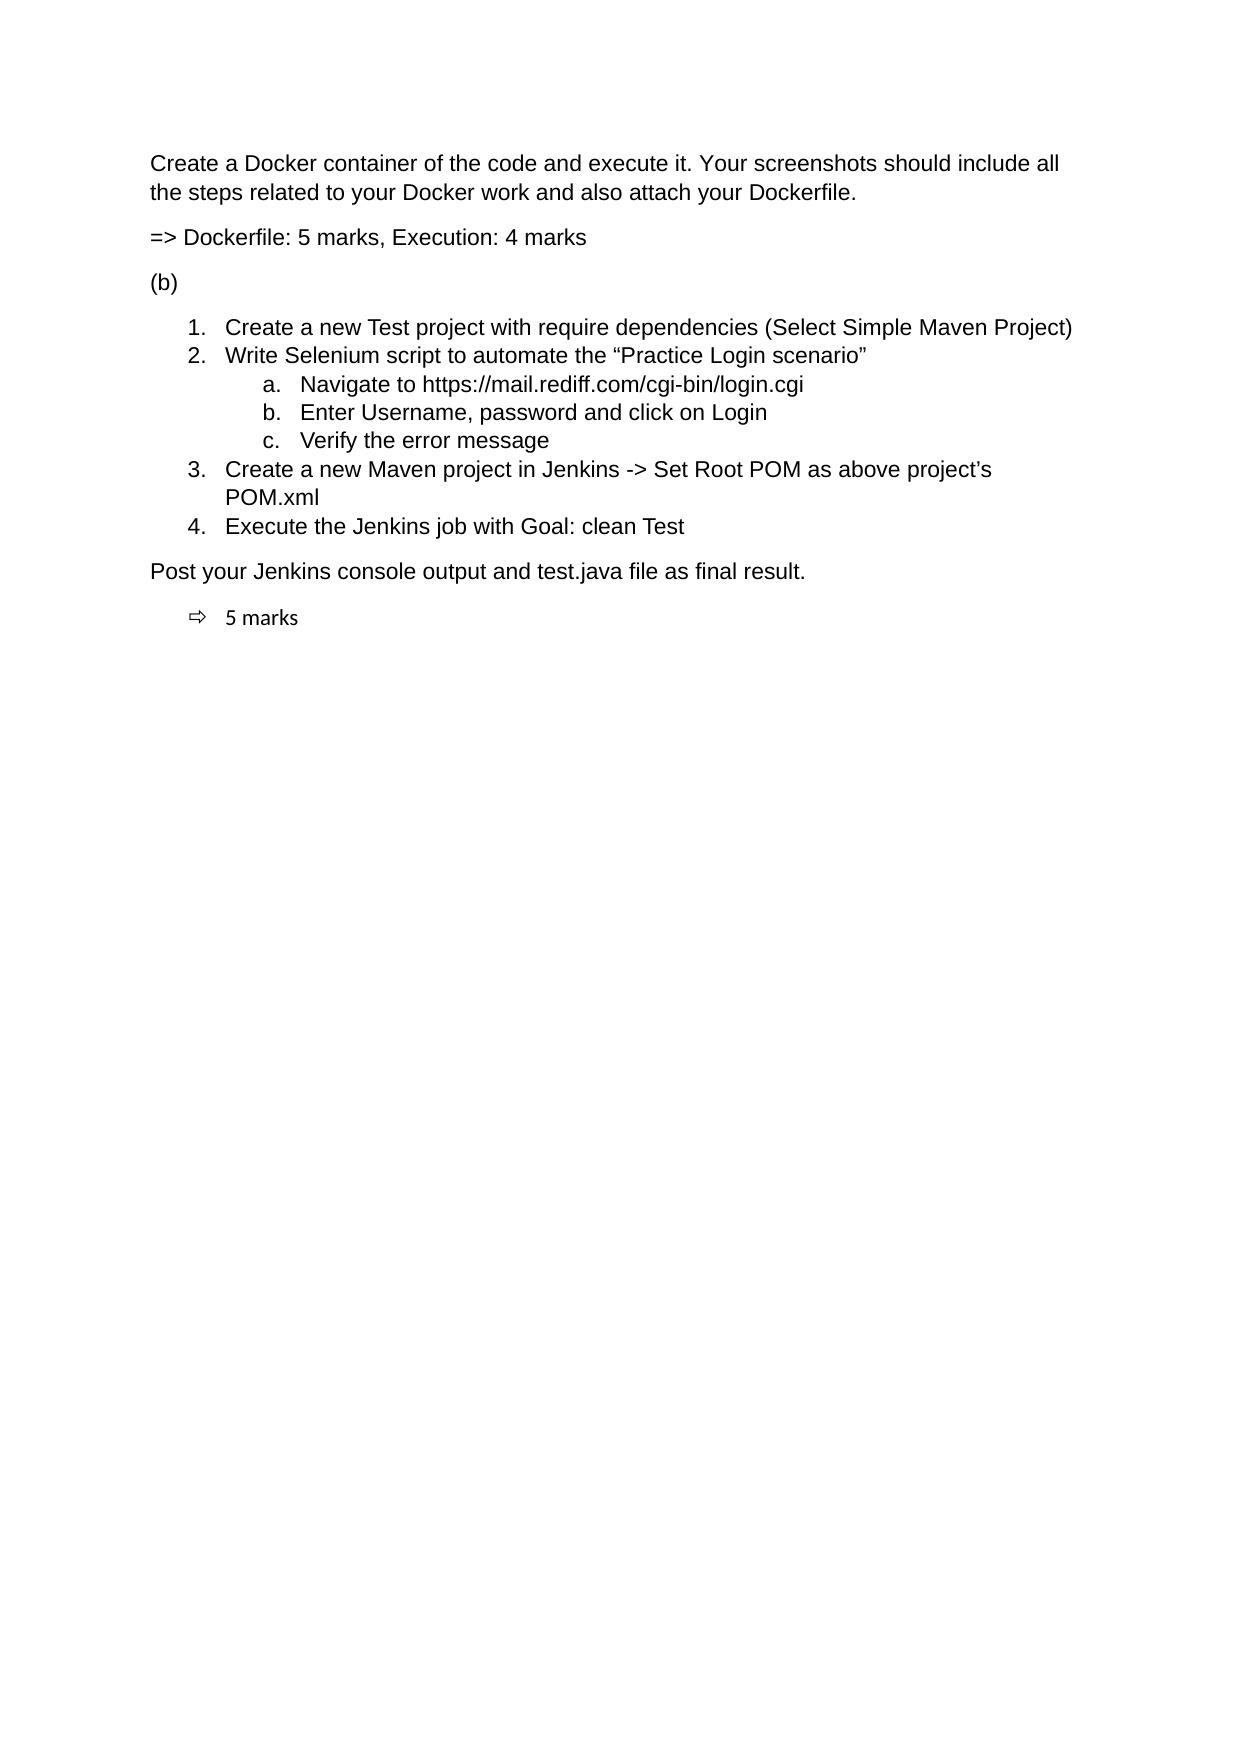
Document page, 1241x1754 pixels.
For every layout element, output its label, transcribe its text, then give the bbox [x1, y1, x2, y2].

list Navigate to https://mail.rediff.com/cgi-bin/login.cgi [262, 371, 1090, 397]
text Create a Docker container of the code and execute it. Your screenshots should include all the steps related to your Docker work and also attach your Dockerfile. [150, 150, 1090, 205]
list Create a new Maven project in Jenkins -> Set Root POM as above project’s POM.xml [187, 456, 1090, 511]
list Enter Username, password and click on Login [262, 399, 1090, 425]
text => Dockerfile: 5 marks, Execution: 4 marks [150, 223, 1090, 250]
list Execute the Jenkins job with Goal: clean Test [187, 513, 1090, 539]
text (b) [150, 269, 1090, 295]
list 5 marks [187, 603, 1090, 631]
list Verify the error message [262, 427, 1090, 454]
text Post your Jenkins console output and test.java file as final result. [150, 558, 1090, 584]
list Create a new Test project with require dependencies (Select Simple Maven Project) [187, 314, 1090, 340]
list Write Selenium script to automate the “Practice Login scenario” [187, 342, 1090, 368]
